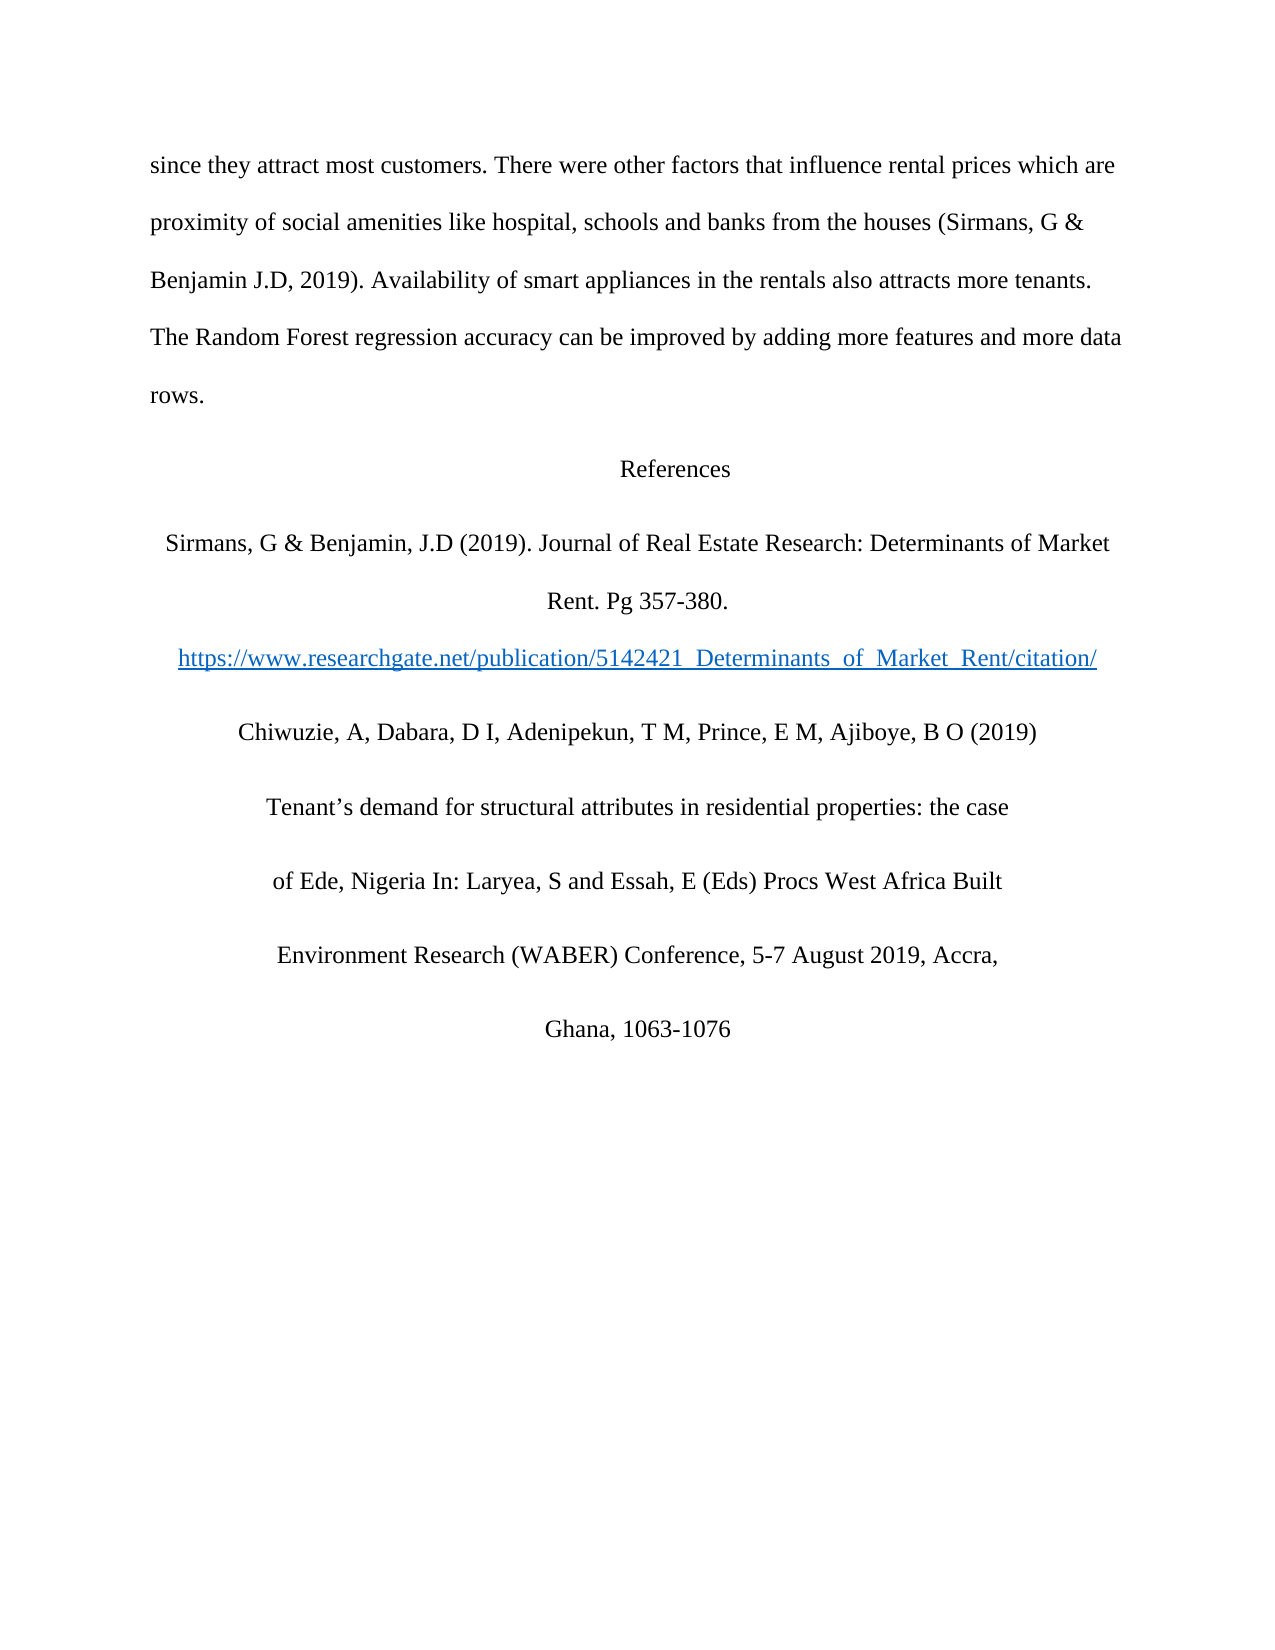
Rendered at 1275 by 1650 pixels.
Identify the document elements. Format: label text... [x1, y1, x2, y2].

text References [150, 454, 1125, 483]
text Ghana, 1063-1076 [150, 1014, 1125, 1043]
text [150, 150, 1125, 409]
text of Ede, Nigeria In: Laryea, S and Essah, E (Eds) Procs West Africa Built [150, 866, 1125, 894]
text Tenant’s demand for structural attributes in residential properties: the case [150, 792, 1125, 820]
text Chiwuzie, A, Dabara, D I, Adenipekun, T M, Prince, E M, Ajiboye, B O (2019) [150, 717, 1125, 746]
text Environment Research (WABER) Conference, 5-7 August 2019, Accra, [150, 940, 1125, 969]
text Sirmans, G & Benjamin, J.D (2019). Journal of Real Estate Research: Determinants of Market Rent. Pg 357-380. https://www.researchgate.net/publication/5142421_Determinants_of_Market_Rent/citation/ [150, 528, 1125, 672]
